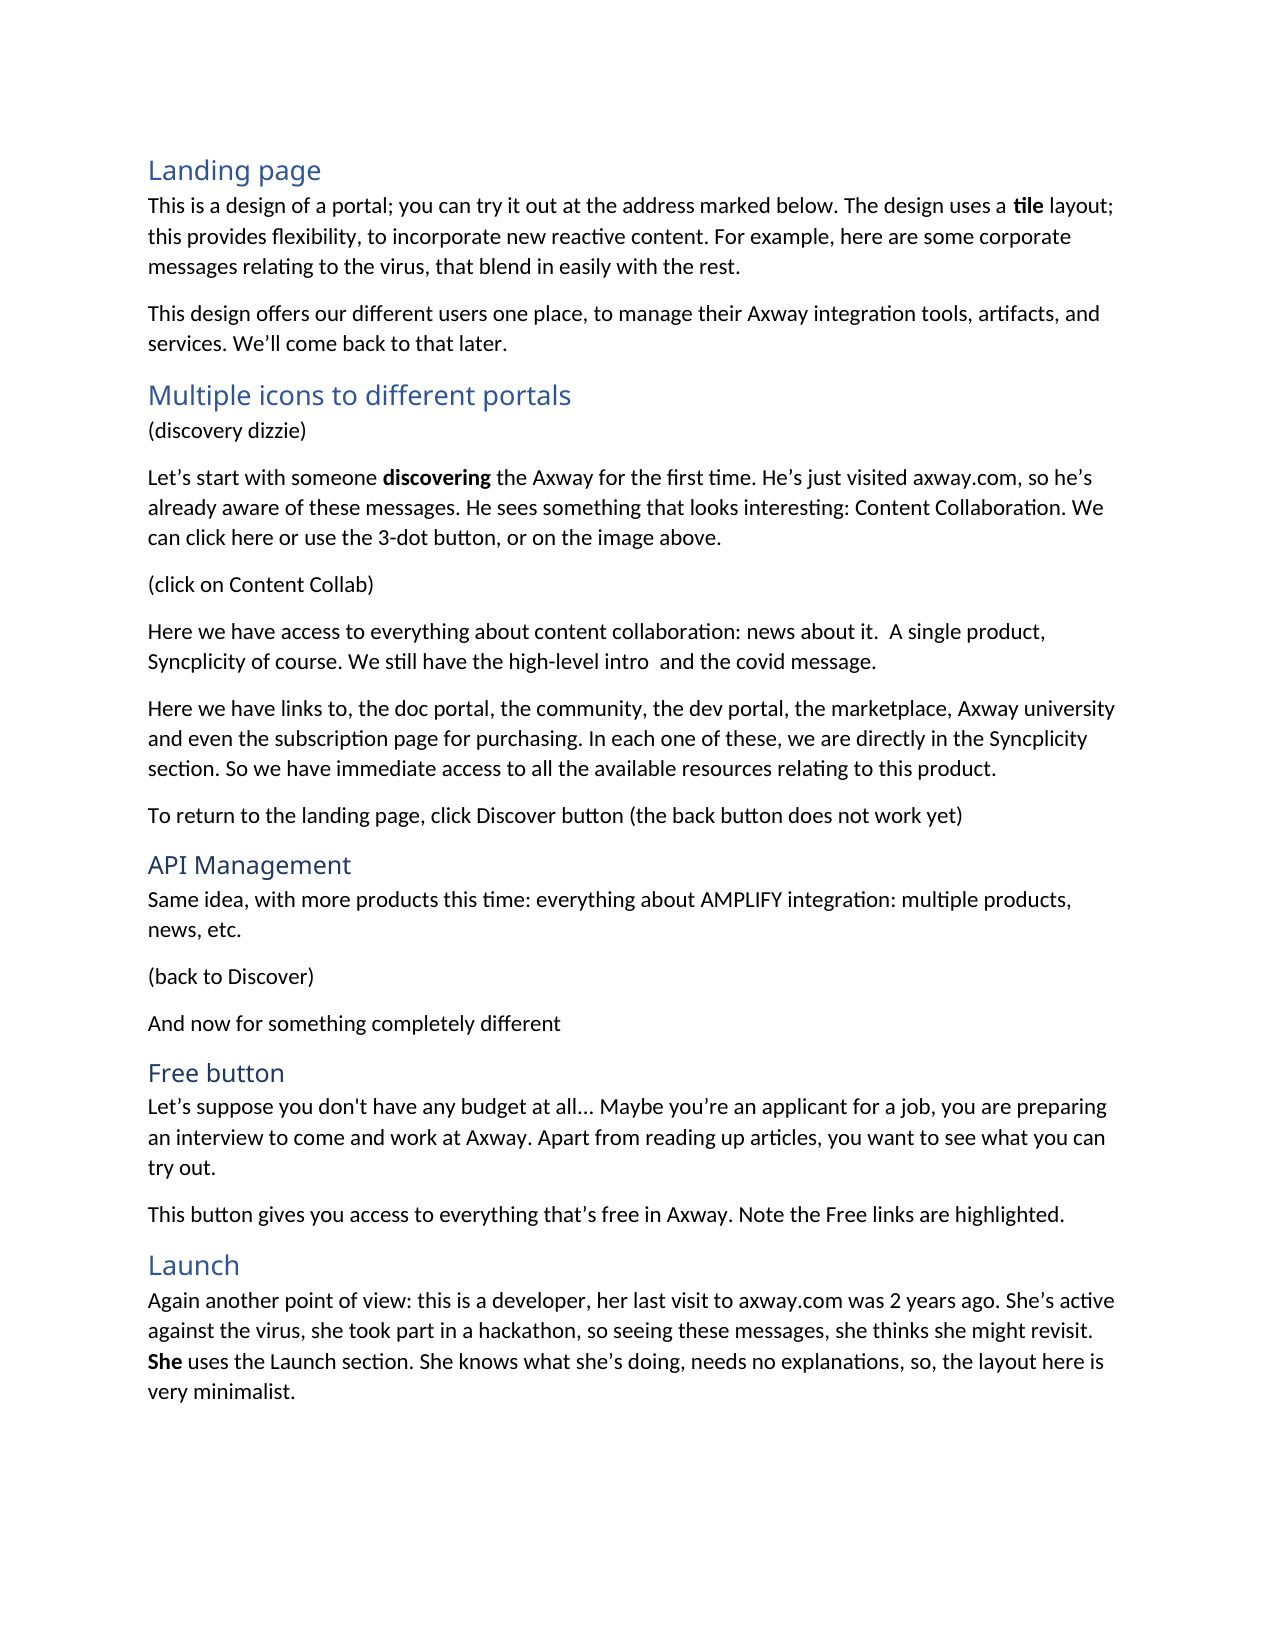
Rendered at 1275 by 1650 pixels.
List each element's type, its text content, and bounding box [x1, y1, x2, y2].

text This is a design of a portal; you can try it out at the address marked below. The design uses a tile layout; this provides flexibility, to incorporate new reactive content. For example, here are some corporate messages relating to the virus, that blend in easily with the rest. [148, 192, 1127, 280]
text And now for something completely different [148, 1009, 1127, 1037]
text Same idea, with more products this time: everything about AMPLIFY integration: multiple products, news, etc. [148, 885, 1127, 943]
text To return to the landing page, click Discover button (the back button does not work yet) [148, 801, 1127, 829]
text Let’s suppose you don't have any budget at all... Maybe you’re an applicant for a job, you are preparing an interview to come and work at Axway. Apart from reading up articles, you want to see what you can try out. [148, 1092, 1127, 1181]
subtitle API Management [148, 848, 1127, 882]
text Again another point of view: this is a developer, her last visit to axway.com was 2 years ago. She’s active against the virus, she took part in a hackathon, so seeing these messages, she thinks she might revisit. She uses the Launch section. She knows what she’s doing, needs no explanations, so, the layout here is very minimalist. [148, 1286, 1127, 1405]
text Let’s start with someone discovering the Axway for the first time. He’s just visited axway.com, so he’s already aware of these messages. He sees something that looks interesting: Content Collaboration. We can click here or use the 3-dot button, or on the image above. [148, 463, 1127, 551]
subtitle Free button [148, 1056, 1127, 1090]
text This button gives you access to everything that’s free in Axway. Note the Free links are highlighted. [148, 1200, 1127, 1228]
text Here we have links to, the doc portal, the community, the dev portal, the marketplace, Axway university and even the subscription page for purchasing. In each one of these, we are directly in the Syncplicity section. So we have immediate access to all the available resources relating to this product. [148, 694, 1127, 782]
text (back to Discover) [148, 962, 1127, 990]
subtitle Launch [148, 1247, 1127, 1283]
text Here we have access to everything about content collaboration: news about it. A single product, Syncplicity of course. We still have the high-level intro and the covid message. [148, 617, 1127, 675]
text (discovery dizzie) [148, 416, 1127, 444]
text This design offers our different users one place, to manage their Axway integration tools, artifacts, and services. We’ll come back to that later. [148, 299, 1127, 357]
text (click on Content Collab) [148, 570, 1127, 598]
subtitle Landing page [148, 152, 1127, 189]
subtitle Multiple icons to different portals [148, 376, 1127, 413]
